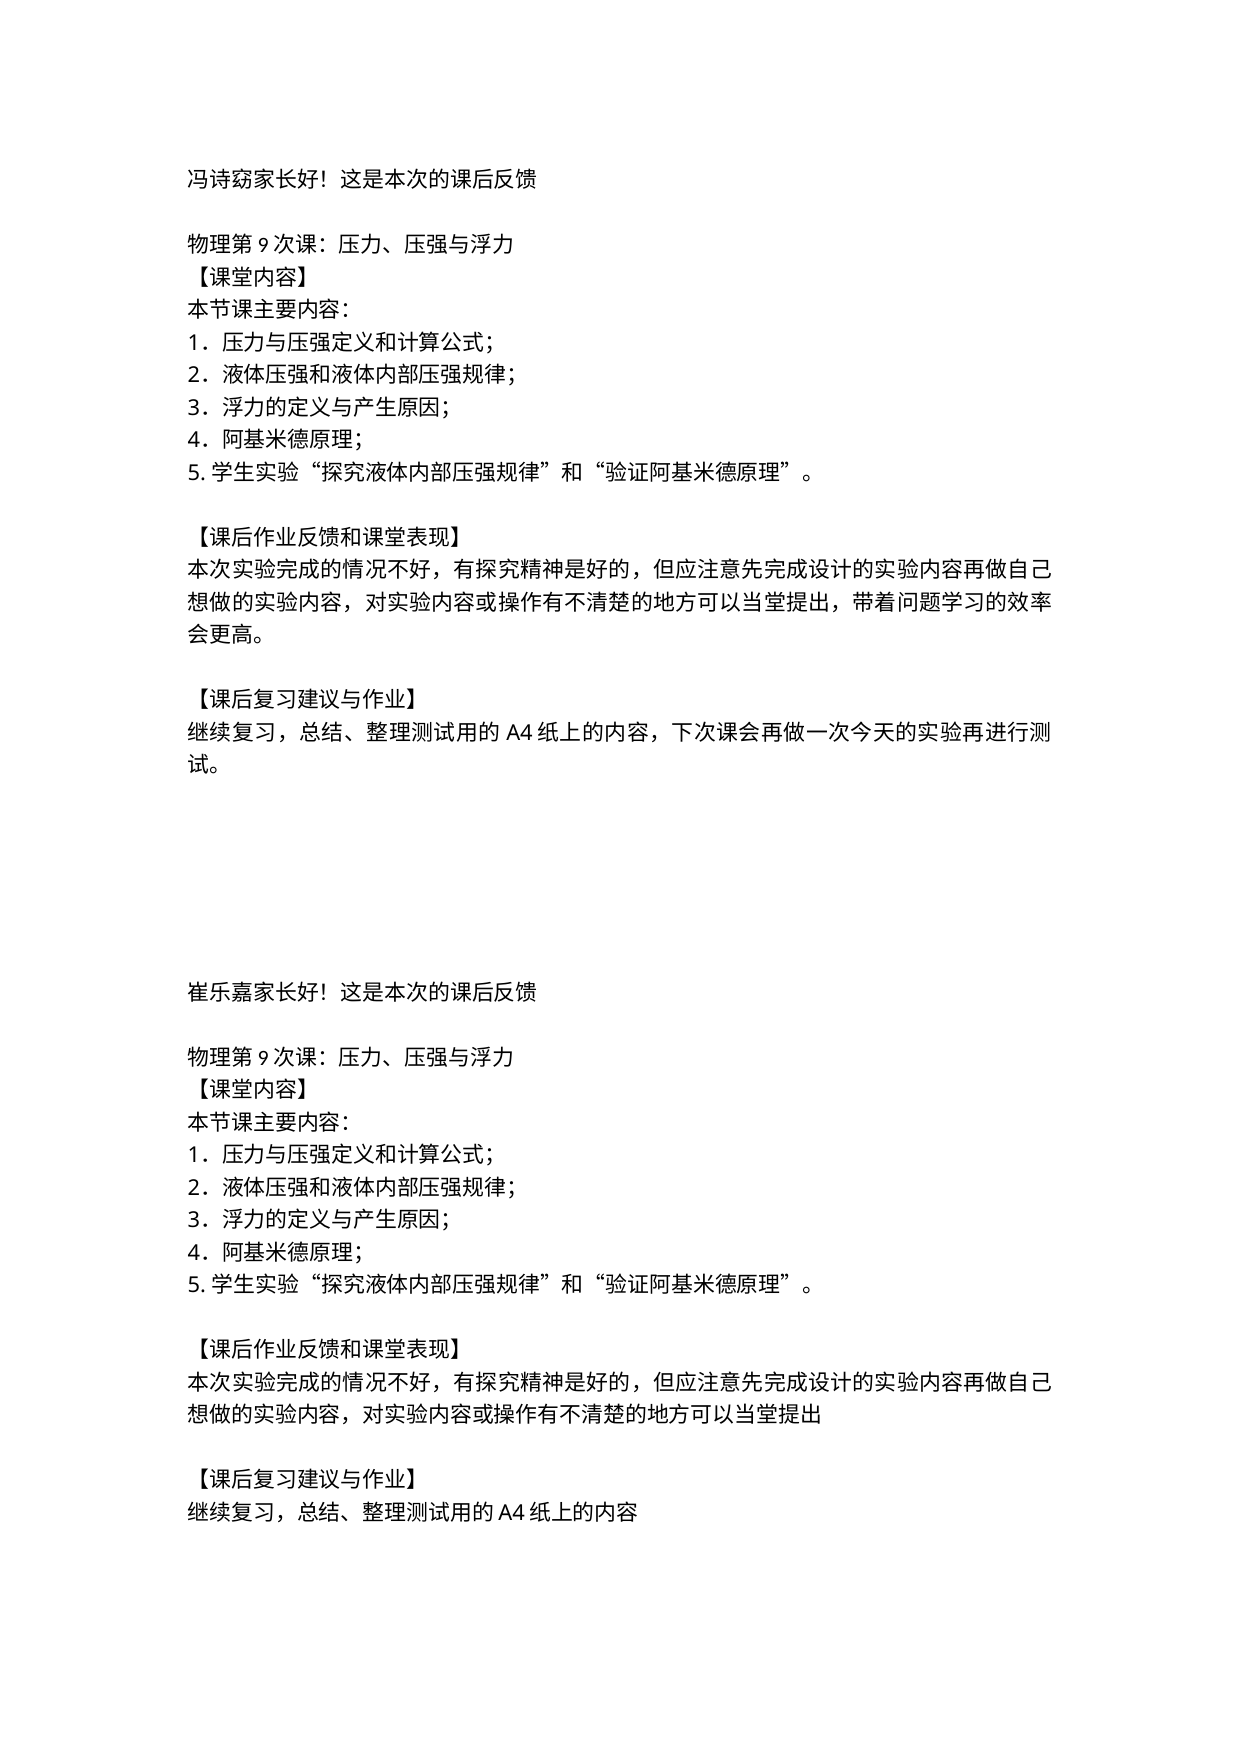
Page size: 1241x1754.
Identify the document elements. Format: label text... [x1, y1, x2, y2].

text 崔乐嘉家长好！这是本次的课后反馈 [187, 974, 1053, 1007]
text 5. 学生实验“探究液体内部压强规律”和“验证阿基米德原理”。 [187, 1267, 1053, 1299]
text 本次实验完成的情况不好，有探究精神是好的，但应注意先完成设计的实验内容再做自己想做的实验内容，对实验内容或操作有不清楚的地方可以当堂提出，带着问题学习的效率会更高。 [187, 552, 1053, 649]
text 物理第9次课：压力、压强与浮力 [187, 227, 1053, 259]
text 2．液体压强和液体内部压强规律； [187, 1169, 1053, 1202]
text 3．浮力的定义与产生原因； [187, 389, 1053, 422]
text 本节课主要内容： [187, 1104, 1053, 1137]
text 【课后作业反馈和课堂表现】 [187, 1332, 1053, 1364]
text 本节课主要内容： [187, 292, 1053, 324]
text 【课堂内容】 [187, 1072, 1053, 1104]
text 2．液体压强和液体内部压强规律； [187, 357, 1053, 389]
text 【课堂内容】 [187, 259, 1053, 292]
text 【课后作业反馈和课堂表现】 [187, 519, 1053, 552]
text 冯诗窈家长好！这是本次的课后反馈 [187, 162, 1053, 194]
text 3．浮力的定义与产生原因； [187, 1202, 1053, 1234]
text 本次实验完成的情况不好，有探究精神是好的，但应注意先完成设计的实验内容再做自己想做的实验内容，对实验内容或操作有不清楚的地方可以当堂提出 [187, 1364, 1053, 1429]
text 1．压力与压强定义和计算公式； [187, 1137, 1053, 1169]
text 1．压力与压强定义和计算公式； [187, 324, 1053, 357]
text 【课后复习建议与作业】 [187, 682, 1053, 714]
text 【课后复习建议与作业】 [187, 1462, 1053, 1494]
text 5. 学生实验“探究液体内部压强规律”和“验证阿基米德原理”。 [187, 454, 1053, 487]
text 4．阿基米德原理； [187, 422, 1053, 454]
list 继续复习，总结、整理测试用的A4纸上的内容 [187, 1494, 1053, 1527]
list 继续复习，总结、整理测试用的A4纸上的内容，下次课会再做一次今天的实验再进行测试。 [187, 714, 1053, 779]
text 物理第9次课：压力、压强与浮力 [187, 1039, 1053, 1072]
text 4．阿基米德原理； [187, 1234, 1053, 1267]
